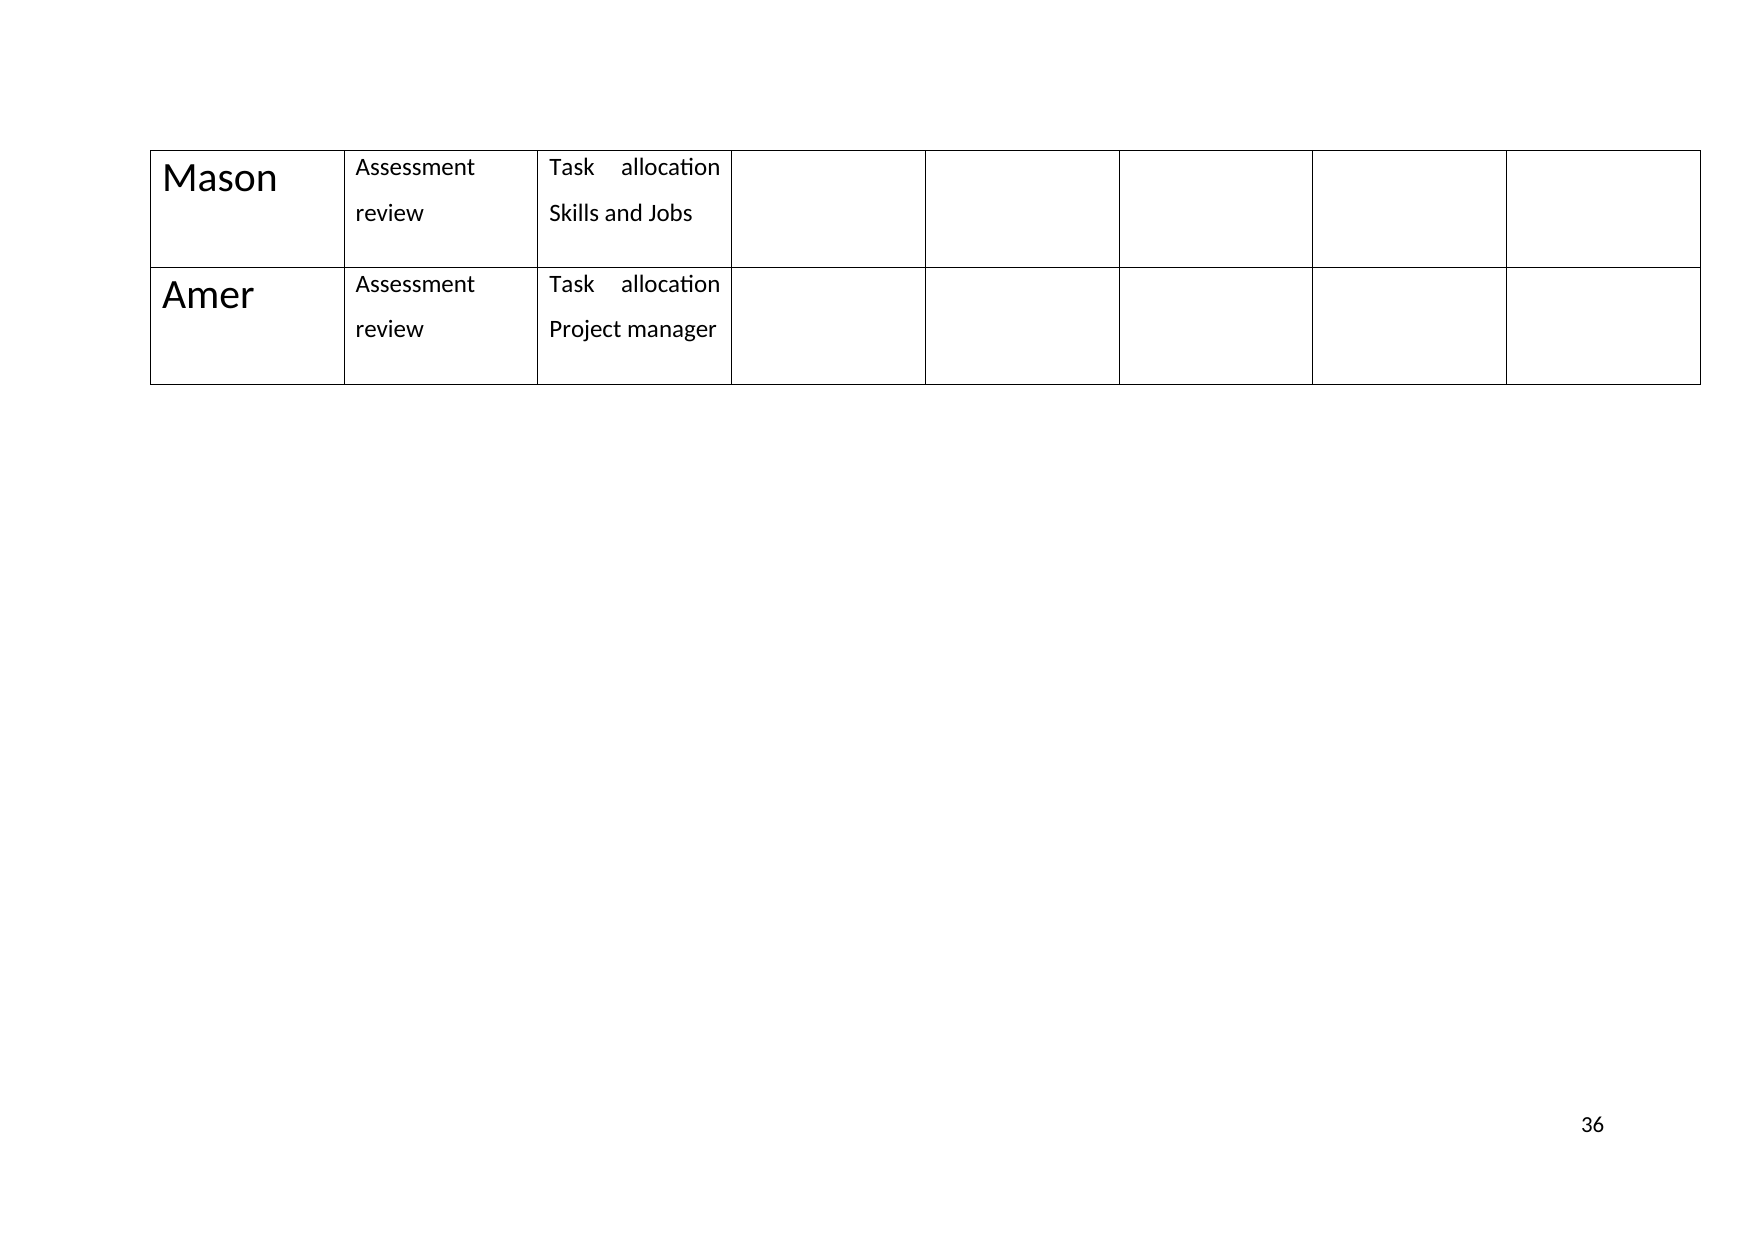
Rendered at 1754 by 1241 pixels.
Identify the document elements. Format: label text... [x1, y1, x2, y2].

table_cell Task allocation Skills and Jobs [538, 151, 731, 267]
table_cell [1507, 151, 1700, 267]
table_cell Mason [151, 151, 344, 267]
table_cell [732, 151, 925, 267]
table_cell [1313, 151, 1506, 267]
table_cell [1313, 268, 1506, 383]
table_cell [926, 151, 1119, 267]
table_cell [1120, 268, 1312, 383]
table_cell [1120, 151, 1312, 267]
table_cell [1507, 268, 1700, 383]
table_cell Task allocation Project manager [538, 268, 731, 383]
table_cell Assessment review [345, 151, 537, 267]
table_cell Assessment review [345, 268, 537, 383]
table_cell [732, 268, 925, 383]
table_cell [926, 268, 1119, 383]
table_cell Amer [151, 268, 344, 383]
